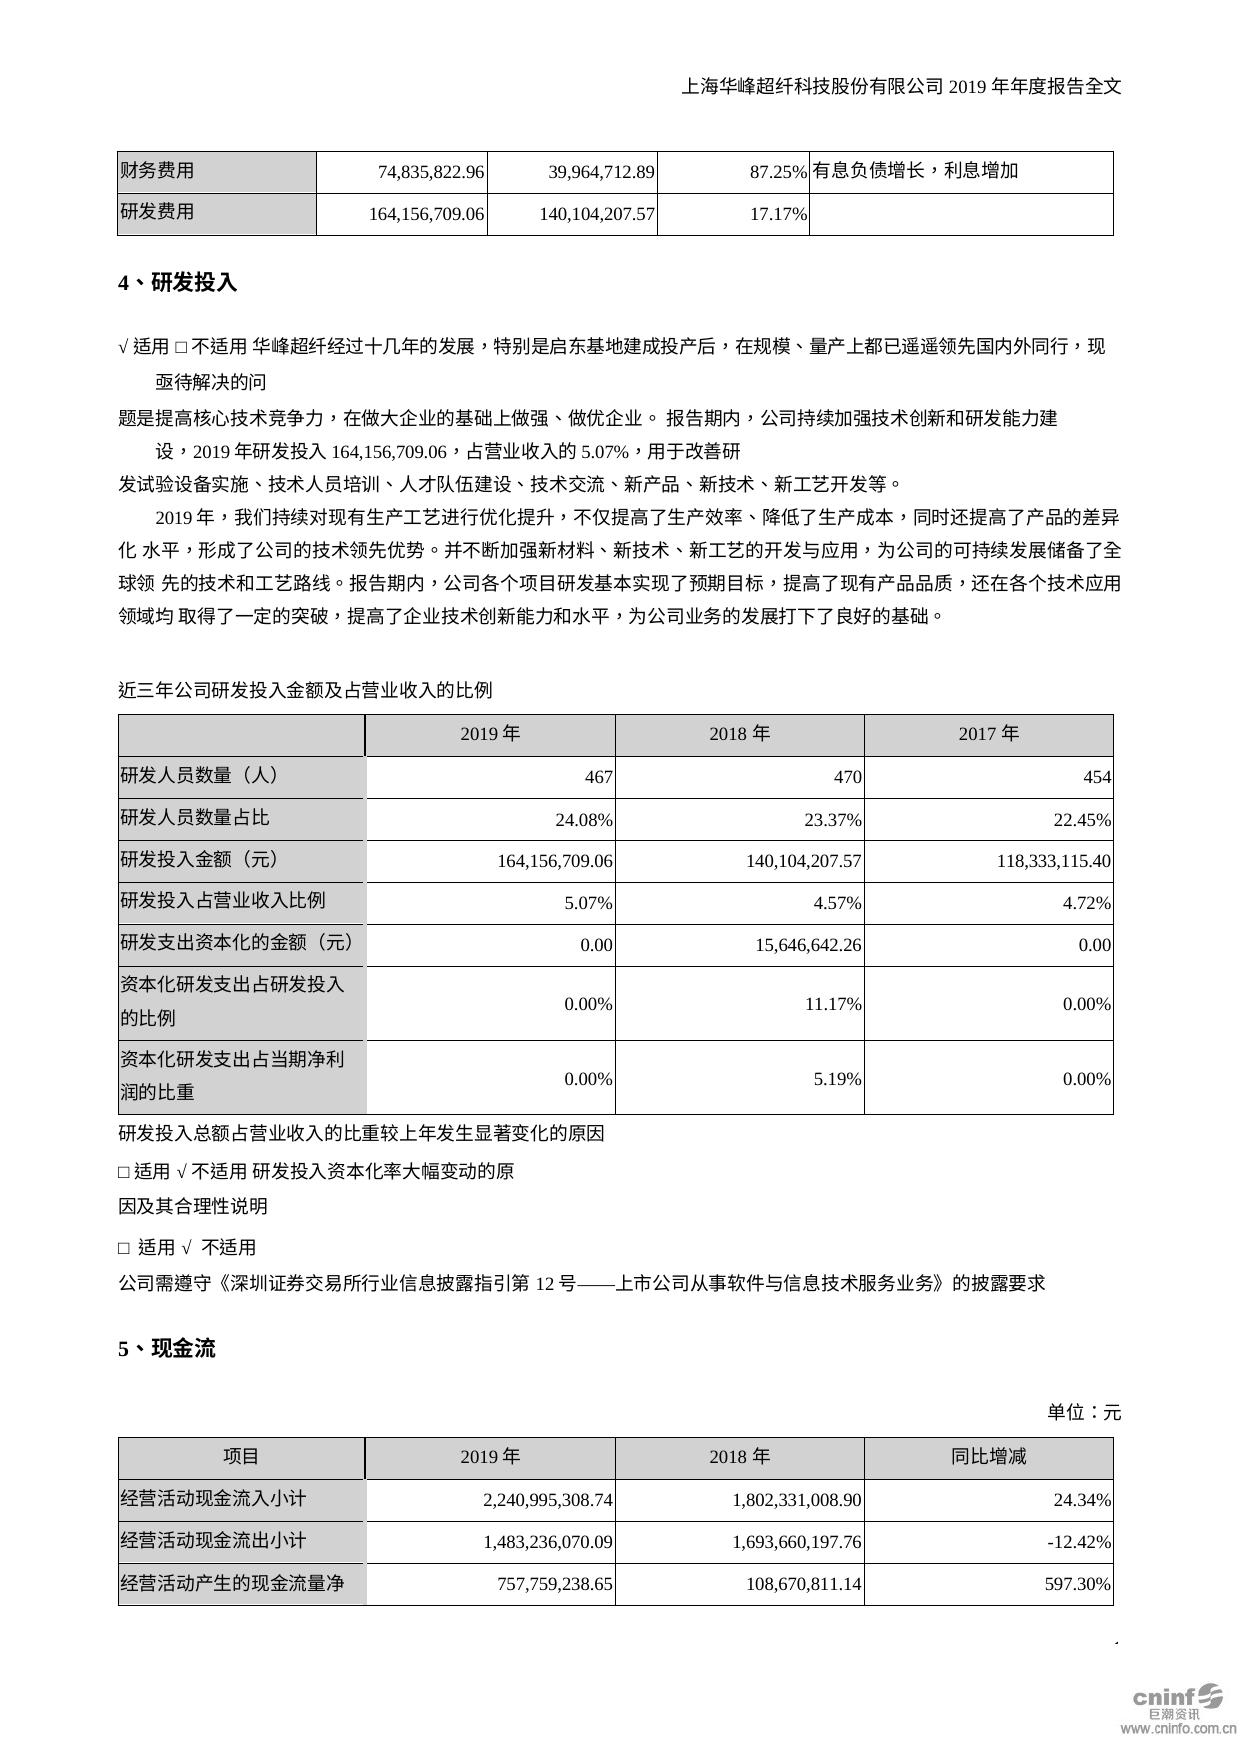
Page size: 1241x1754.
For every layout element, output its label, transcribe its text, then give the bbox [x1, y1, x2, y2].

table_cell 11.17% [616, 967, 864, 1040]
table_cell 0.00% [865, 1041, 1113, 1114]
table_cell 17.17% [658, 194, 809, 234]
table_cell 1,483,236,070.09 [367, 1522, 615, 1562]
table_header [119, 715, 364, 756]
picture [1115, 1680, 1240, 1737]
text 题是提高核心技术竞争力，在做大企业的基础上做强、做优企业。 报告期内，公司持续加强技术创新和研发能力建设，2019年研发投入164,156,709.06，占营业收入的5.07%，用于改善研 [118, 405, 1123, 464]
table_cell 164,156,709.06 [367, 841, 615, 882]
table_cell 0.00 [367, 925, 615, 966]
subtitle 4、研发投入 [118, 267, 1123, 296]
table_cell 研发投入占营业收入比例 [119, 883, 363, 923]
table_cell 研发支出资本化的金额（元） [119, 925, 363, 966]
table_cell 22.45% [865, 799, 1113, 840]
table_cell 597.30% [865, 1564, 1113, 1604]
table_cell 24.34% [865, 1480, 1113, 1521]
table_cell 0.00% [367, 1041, 615, 1114]
text 研发投入总额占营业收入的比重较上年发生显著变化的原因 [118, 1120, 1123, 1146]
text □ 适用 √ 不适用 研发投入资本化率大幅变动的原因及其合理性说明 [118, 1158, 532, 1219]
table_cell 108,670,811.14 [616, 1564, 864, 1604]
table_cell 研发费用 [118, 194, 316, 234]
table_header 2017 年 [865, 715, 1113, 756]
text √ 适用 □ 不适用 华峰超纤经过十几年的发展，特别是启东基地建成投产后，在规模、量产上都已遥遥领先国内外同行，现亟待解决的问 [118, 334, 1123, 395]
table_header 74,835,822.96 [317, 152, 487, 192]
table_cell 研发投入金额（元） [119, 841, 363, 882]
table_header 2019 年 [366, 1438, 615, 1479]
table_cell 0.00% [367, 967, 615, 1040]
text 单位：元 [102, 1400, 1122, 1425]
table_cell 2,240,995,308.74 [367, 1480, 615, 1521]
table_cell -12.42% [865, 1522, 1113, 1562]
table_cell 4.57% [616, 883, 864, 923]
table_header 同比增减 [865, 1438, 1113, 1479]
table_cell 140,104,207.57 [488, 194, 657, 234]
table_cell 0.00 [865, 925, 1113, 966]
text 近三年公司研发投入金额及占营业收入的比例 [118, 677, 1123, 702]
table_header 2018 年 [616, 1438, 864, 1479]
table_cell 经营活动产生的现金流量净 [119, 1564, 363, 1604]
table_cell 470 [616, 757, 864, 798]
table_header 87.25% [658, 152, 809, 192]
table_cell 经营活动现金流出小计 [119, 1522, 363, 1562]
table_cell 4.72% [865, 883, 1113, 923]
table_cell 研发人员数量（人） [119, 757, 363, 798]
text □ 适用 √ 不适用 [118, 1234, 1123, 1259]
table_header 项目 [119, 1438, 364, 1479]
table_header 有息负债增长，利息增加 [810, 152, 1113, 192]
table_cell 5.07% [367, 883, 615, 923]
table_cell 5.19% [616, 1041, 864, 1114]
table_header 39,964,712.89 [488, 152, 657, 192]
table_cell 资本化研发支出占当期净利 润的比重 [119, 1041, 363, 1114]
table_cell [810, 194, 1113, 234]
text 发试验设备实施、技术人员培训、人才队伍建设、技术交流、新产品、新技术、新工艺开发等。 [118, 472, 1123, 496]
table_cell 研发人员数量占比 [119, 799, 363, 840]
text 公司需遵守《深圳证券交易所行业信息披露指引第 12 号——上市公司从事软件与信息技术服务业务》的披露要求 [118, 1270, 1123, 1296]
table_cell 24.08% [367, 799, 615, 840]
table_cell 0.00% [865, 967, 1113, 1040]
table_cell 140,104,207.57 [616, 841, 864, 882]
table_cell 467 [367, 757, 615, 798]
table_header 财务费用 [118, 152, 316, 192]
table_cell 资本化研发支出占研发投入 的比例 [119, 967, 363, 1040]
subtitle 5、现金流 [118, 1333, 1123, 1363]
table_header 2019 年 [366, 715, 615, 756]
table_cell 454 [865, 757, 1113, 798]
table_cell 1,802,331,008.90 [616, 1480, 864, 1521]
text 2019年，我们持续对现有生产工艺进行优化提升，不仅提高了生产效率、降低了生产成本，同时还提高了产品的差异化 水平，形成了公司的技术领先优势。并不断加强新材料、新技术、新工艺的开发与应用，为公司的可持续发展储备了全球领 先的技术和工艺路线。报告期内，公司各个项目研发基本实现了预期目标，提高了现有产品品质，还在各个技术应用领域均 取得了一定的突破，提高了企业技术创新能力和水平，为公司业务的发展打下了良好的基础。 [118, 504, 1122, 629]
table_cell 15,646,642.26 [616, 925, 864, 966]
table_cell 164,156,709.06 [317, 194, 487, 234]
table_cell 1,693,660,197.76 [616, 1522, 864, 1562]
table_cell 23.37% [616, 799, 864, 840]
table_header 2018 年 [616, 715, 864, 756]
table_cell 经营活动现金流入小计 [119, 1480, 363, 1521]
table_cell 757,759,238.65 [367, 1564, 615, 1604]
table_cell 118,333,115.40 [865, 841, 1113, 882]
